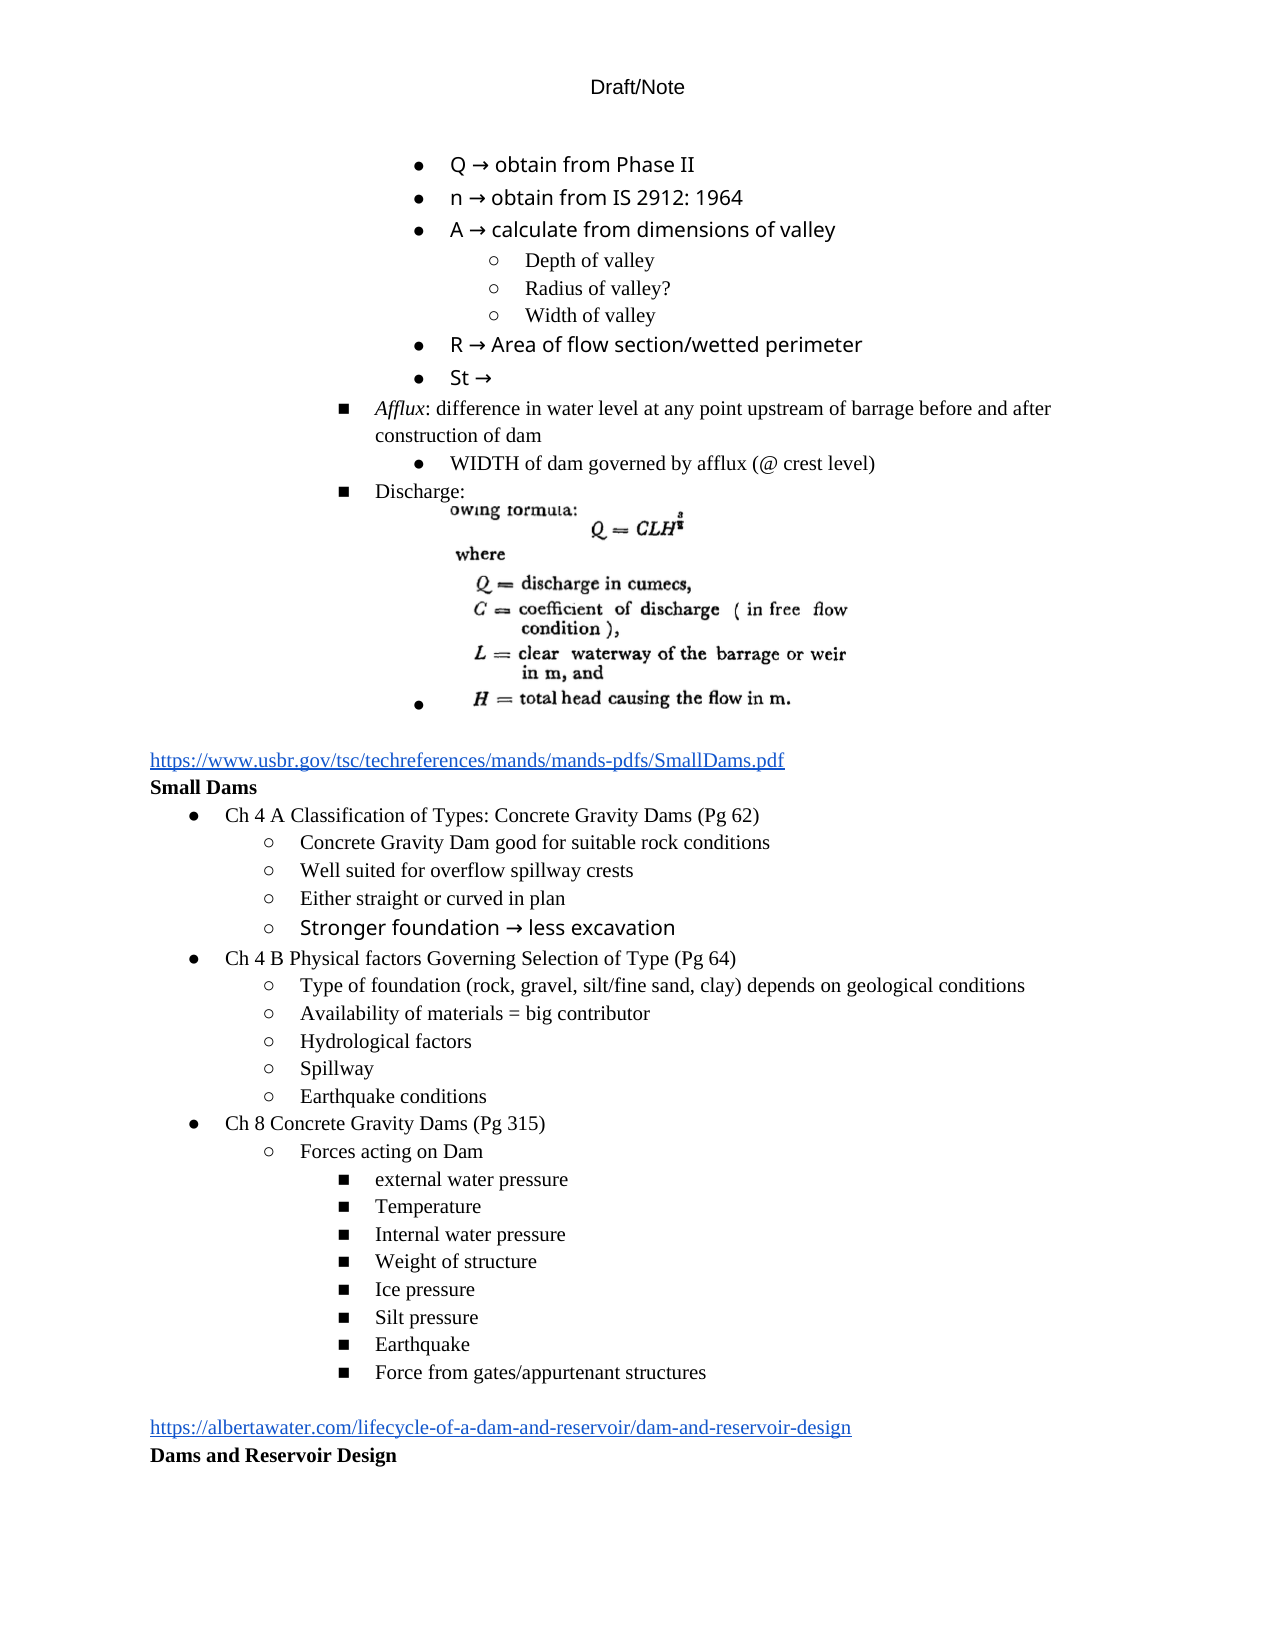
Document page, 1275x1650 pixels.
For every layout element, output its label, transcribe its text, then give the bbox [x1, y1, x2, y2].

list Ch 4 A Classification of Types: Concrete Gravity Dams (Pg 62) [187, 803, 1125, 827]
list Weight of structure [337, 1249, 1125, 1273]
list Ch 8 Concrete Gravity Dams (Pg 315) [187, 1111, 1125, 1135]
list Well suited for overflow spillway crests [262, 858, 1125, 882]
list Depth of valley [487, 248, 1125, 272]
list Earthquake [337, 1332, 1125, 1356]
list external water pressure [337, 1167, 1125, 1191]
list Q → obtain from Phase II [412, 150, 1125, 178]
list Internal water pressure [337, 1222, 1125, 1246]
list Stronger foundation → less excavation [262, 913, 1125, 942]
list n → obtain from IS 2912: 1964 [412, 183, 1125, 211]
text https://www.usbr.gov/tsc/techreferences/mands/mands-pdfs/SmallDams.pdf [150, 747, 1125, 772]
list Either straight or curved in plan [262, 886, 1125, 909]
list A → calculate from dimensions of valley [412, 215, 1125, 244]
text Small Dams [150, 775, 1125, 799]
picture [450, 506, 854, 712]
list Earthquake conditions [262, 1084, 1125, 1108]
list Silt pressure [337, 1304, 1125, 1329]
list Concrete Gravity Dam good for suitable rock conditions [262, 830, 1125, 854]
list Ice pressure [337, 1277, 1125, 1301]
list Spillway [262, 1056, 1125, 1080]
list Ch 4 B Physical factors Governing Selection of Type (Pg 64) [187, 946, 1125, 970]
list Width of valley [487, 303, 1125, 327]
list Radius of valley? [487, 275, 1125, 299]
list R → Area of flow section/wetted perimeter [412, 331, 1125, 359]
list Temperature [337, 1194, 1125, 1218]
list Afflux: difference in water level at any point upstream of barrage before and after construction of dam [337, 396, 1125, 447]
text Dams and Reservoir Design [150, 1443, 1125, 1467]
list Forces acting on Dam [262, 1139, 1125, 1163]
list St → [412, 363, 1125, 392]
text https://albertawater.com/lifecycle-of-a-dam-and-reservoir/dam-and-reservoir-design [150, 1415, 1125, 1439]
list Force from gates/appurtenant structures [337, 1360, 1125, 1384]
list Availability of materials = big contributor [262, 1001, 1125, 1025]
list Hydrological factors [262, 1028, 1125, 1053]
list WIDTH of dam governed by afflux (@ crest level) [412, 451, 1125, 475]
list Discharge: [337, 479, 1125, 503]
list Type of foundation (rock, gravel, silt/fine sand, clay) depends on geological conditions [262, 973, 1125, 997]
